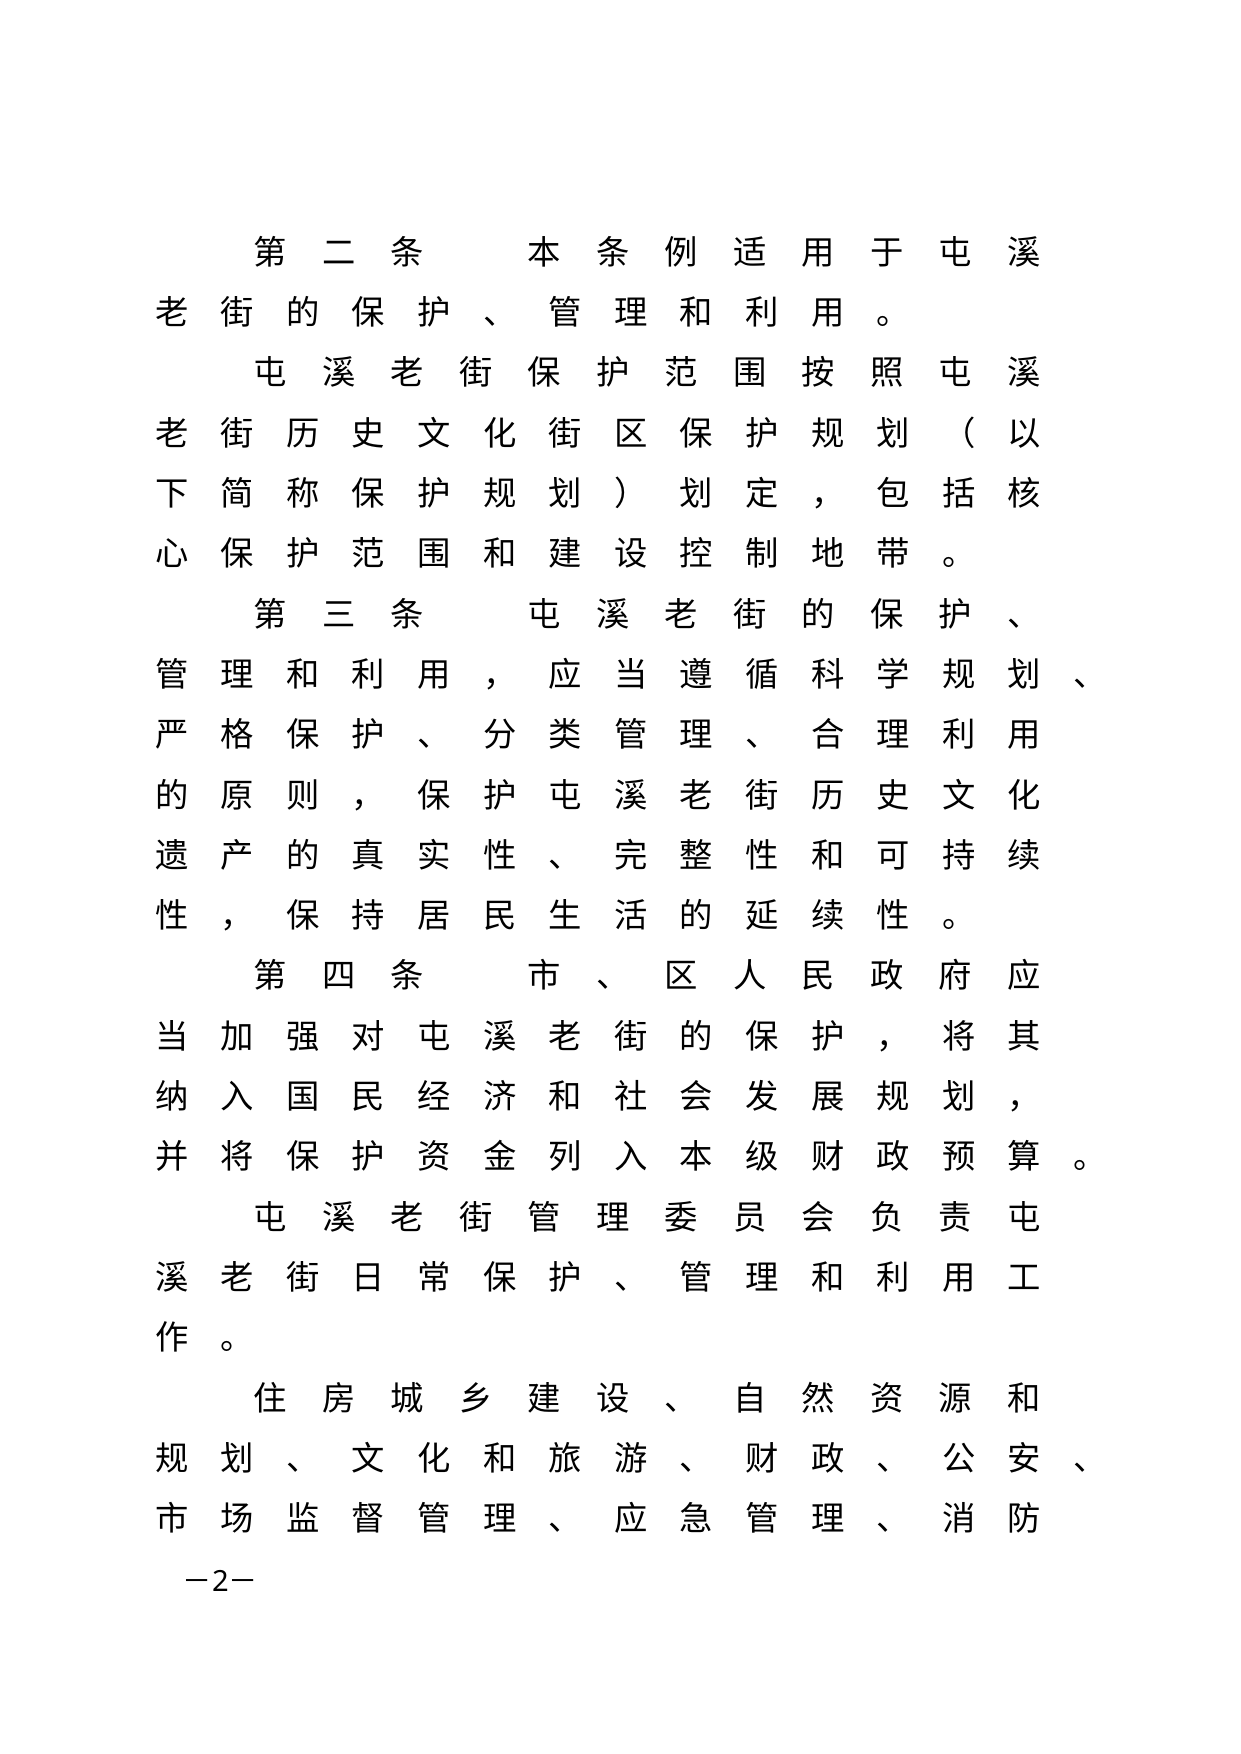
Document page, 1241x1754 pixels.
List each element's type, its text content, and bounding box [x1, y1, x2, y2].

text 屯溪老街保护范围按照屯溪老街历史文化街区保护规划（以下简称保护规划）划定，包括核心保护范围和建设控制地带。 [155, 340, 1073, 581]
text 第三条 屯溪老街的保护、管理和利用，应当遵循科学规划、严格保护、分类管理、合理利用的原则，保护屯溪老街历史文化遗产的真实性、完整性和可持续性，保持居民生活的延续性。 [155, 581, 1073, 943]
text 住房城乡建设、自然资源和规划、文化和旅游、财政、公安、市场监督管理、应急管理、消防救援、城市管理等有关部门应当按照各自职责，做好屯溪老街的保护和管理工作。 [155, 1365, 1073, 1546]
text 第二条 本条例适用于屯溪老街的保护、管理和利用。 [155, 219, 1073, 340]
text 屯溪老街管理委员会负责屯溪老街日常保护、管理和利用工作。 [155, 1184, 1073, 1365]
text 第四条 市、区人民政府应当加强对屯溪老街的保护，将其纳入国民经济和社会发展规划，并将保护资金列入本级财政预算。 [155, 943, 1073, 1184]
